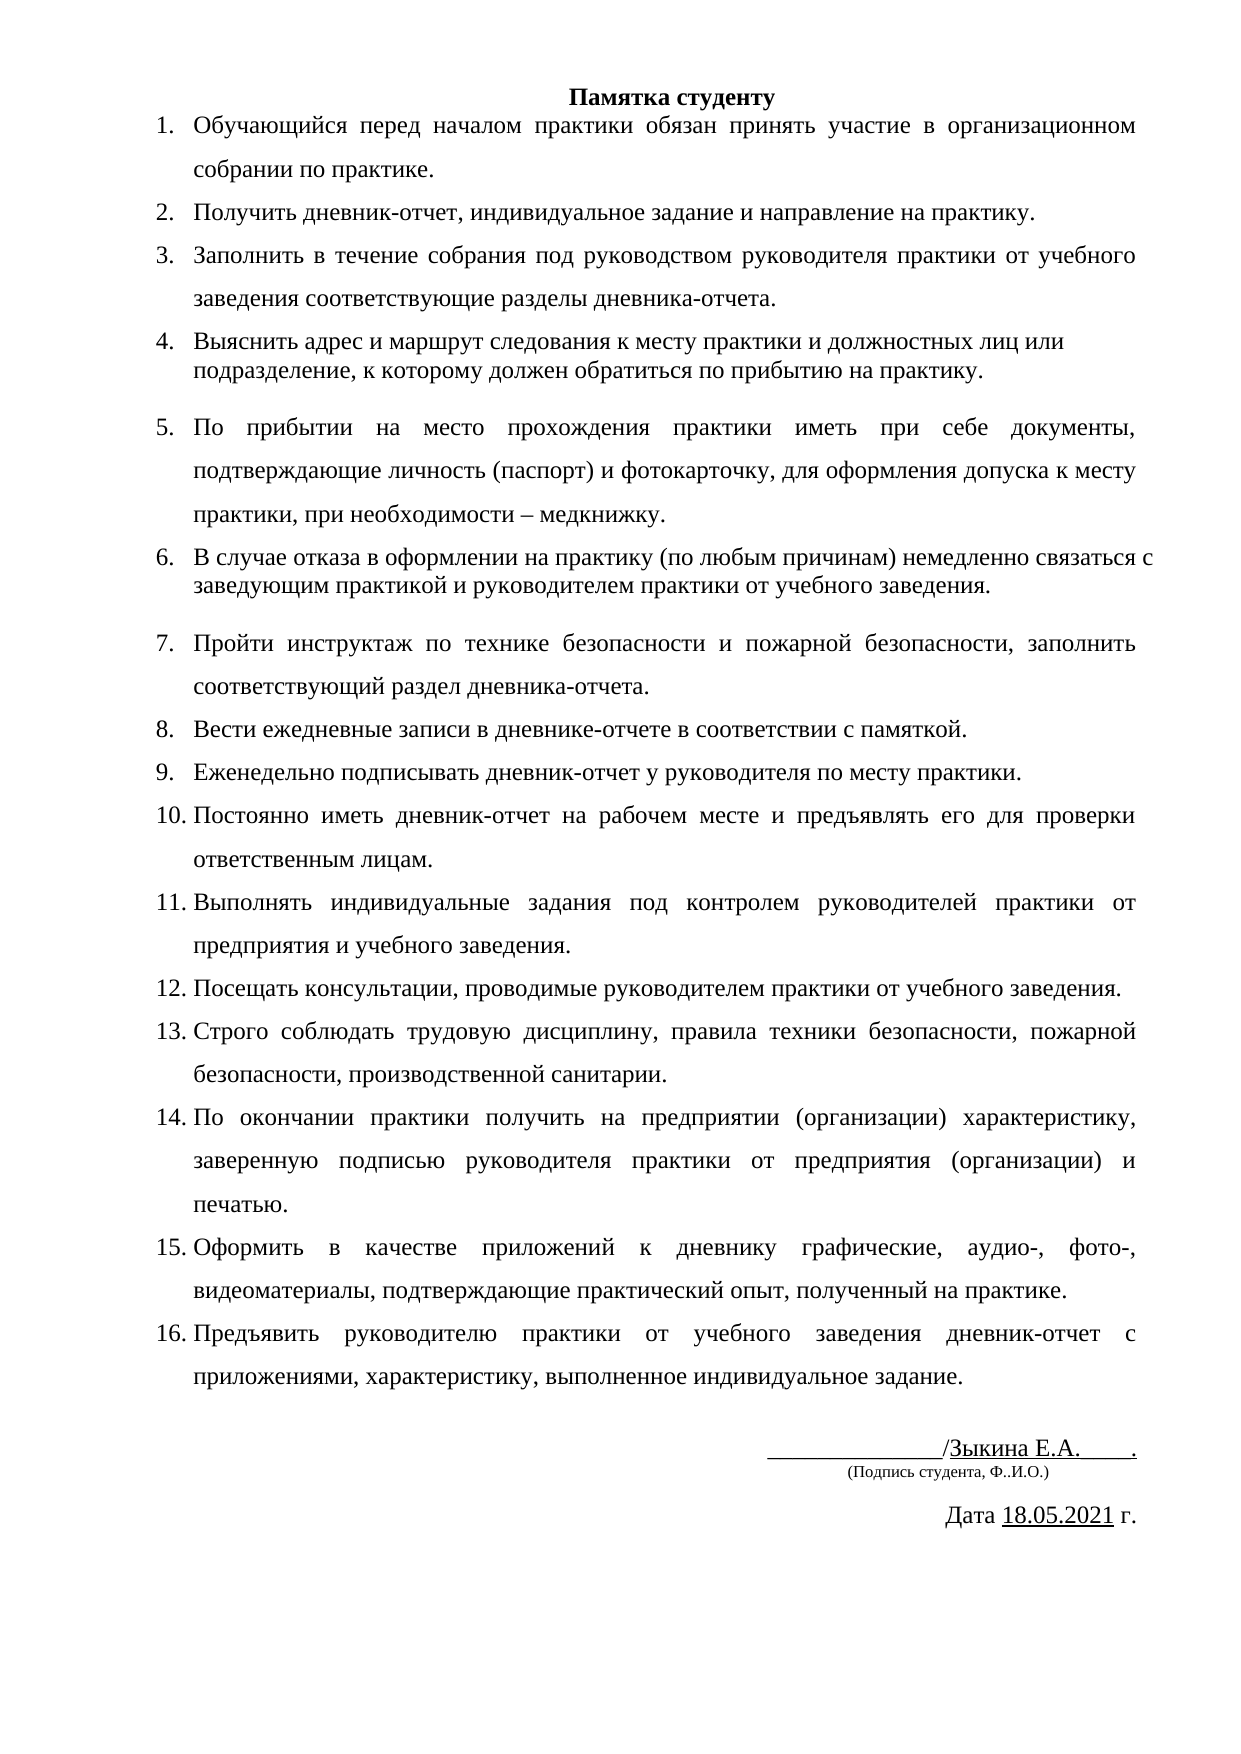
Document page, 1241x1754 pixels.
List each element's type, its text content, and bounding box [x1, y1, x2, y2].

list Выполнять индивидуальные задания под контролем руководителей практики от предприятия и учебного заведения. [156, 887, 1137, 959]
list Постоянно иметь дневник-отчет на рабочем месте и предъявлять его для проверки ответственным лицам. [156, 801, 1137, 872]
list Оформить в качестве приложений к дневнику графические, аудио-, фото-, видеоматериалы, подтверждающие практический опыт, полученный на практике. [156, 1232, 1137, 1304]
list Пройти инструктаж по технике безопасности и пожарной безопасности, заполнить соответствующий раздел дневника-отчета. [156, 628, 1137, 700]
list ______________/Зыкина Е.А.____. [207, 1433, 1137, 1462]
list Строго соблюдать трудовую дисциплину, правила техники безопасности, пожарной безопасности, производственной санитарии. [156, 1016, 1137, 1088]
list (Подпись студента, Ф..И.О.) [207, 1462, 1137, 1481]
list По прибытии на место прохождения практики иметь при себе документы, подтверждающие личность (паспорт) и фотокарточку, для оформления допуска к месту практики, при необходимости – медкнижку. [156, 412, 1137, 527]
list По окончании практики получить на предприятии (организации) характеристику, заверенную подписью руководителя практики от предприятия (организации) и печатью. [156, 1102, 1137, 1217]
list Заполнить в течение собрания под руководством руководителя практики от учебного заведения соответствующие разделы дневника-отчета. [156, 240, 1137, 312]
list Обучающийся перед началом практики обязан принять участие в организационном собрании по практике. [156, 111, 1137, 182]
text 2021Памятка студенту [207, 82, 1137, 111]
list Выяснить адрес и маршрут следования к месту практики и должностных лиц или подразделение, к которому должен обратиться по прибытию на практику. [156, 326, 1165, 412]
list В случае отказа в оформлении на практику (по любым причинам) немедленно связаться с заведующим практикой и руководителем практики от учебного заведения. [156, 542, 1165, 628]
list Получить дневник-отчет, индивидуальное задание и направление на практику. [156, 197, 1137, 226]
list Дата 18.05.2021 г. [207, 1500, 1137, 1529]
list Посещать консультации, проводимые руководителем практики от учебного заведения. [156, 973, 1137, 1002]
list Предъявить руководителю практики от учебного заведения дневник-отчет с приложениями, характеристику, выполненное индивидуальное задание. [156, 1318, 1137, 1390]
list Еженедельно подписывать дневник-отчет у руководителя по месту практики. [156, 757, 1137, 786]
list Вести ежедневные записи в дневнике-отчете в соответствии с памяткой. [156, 714, 1137, 743]
